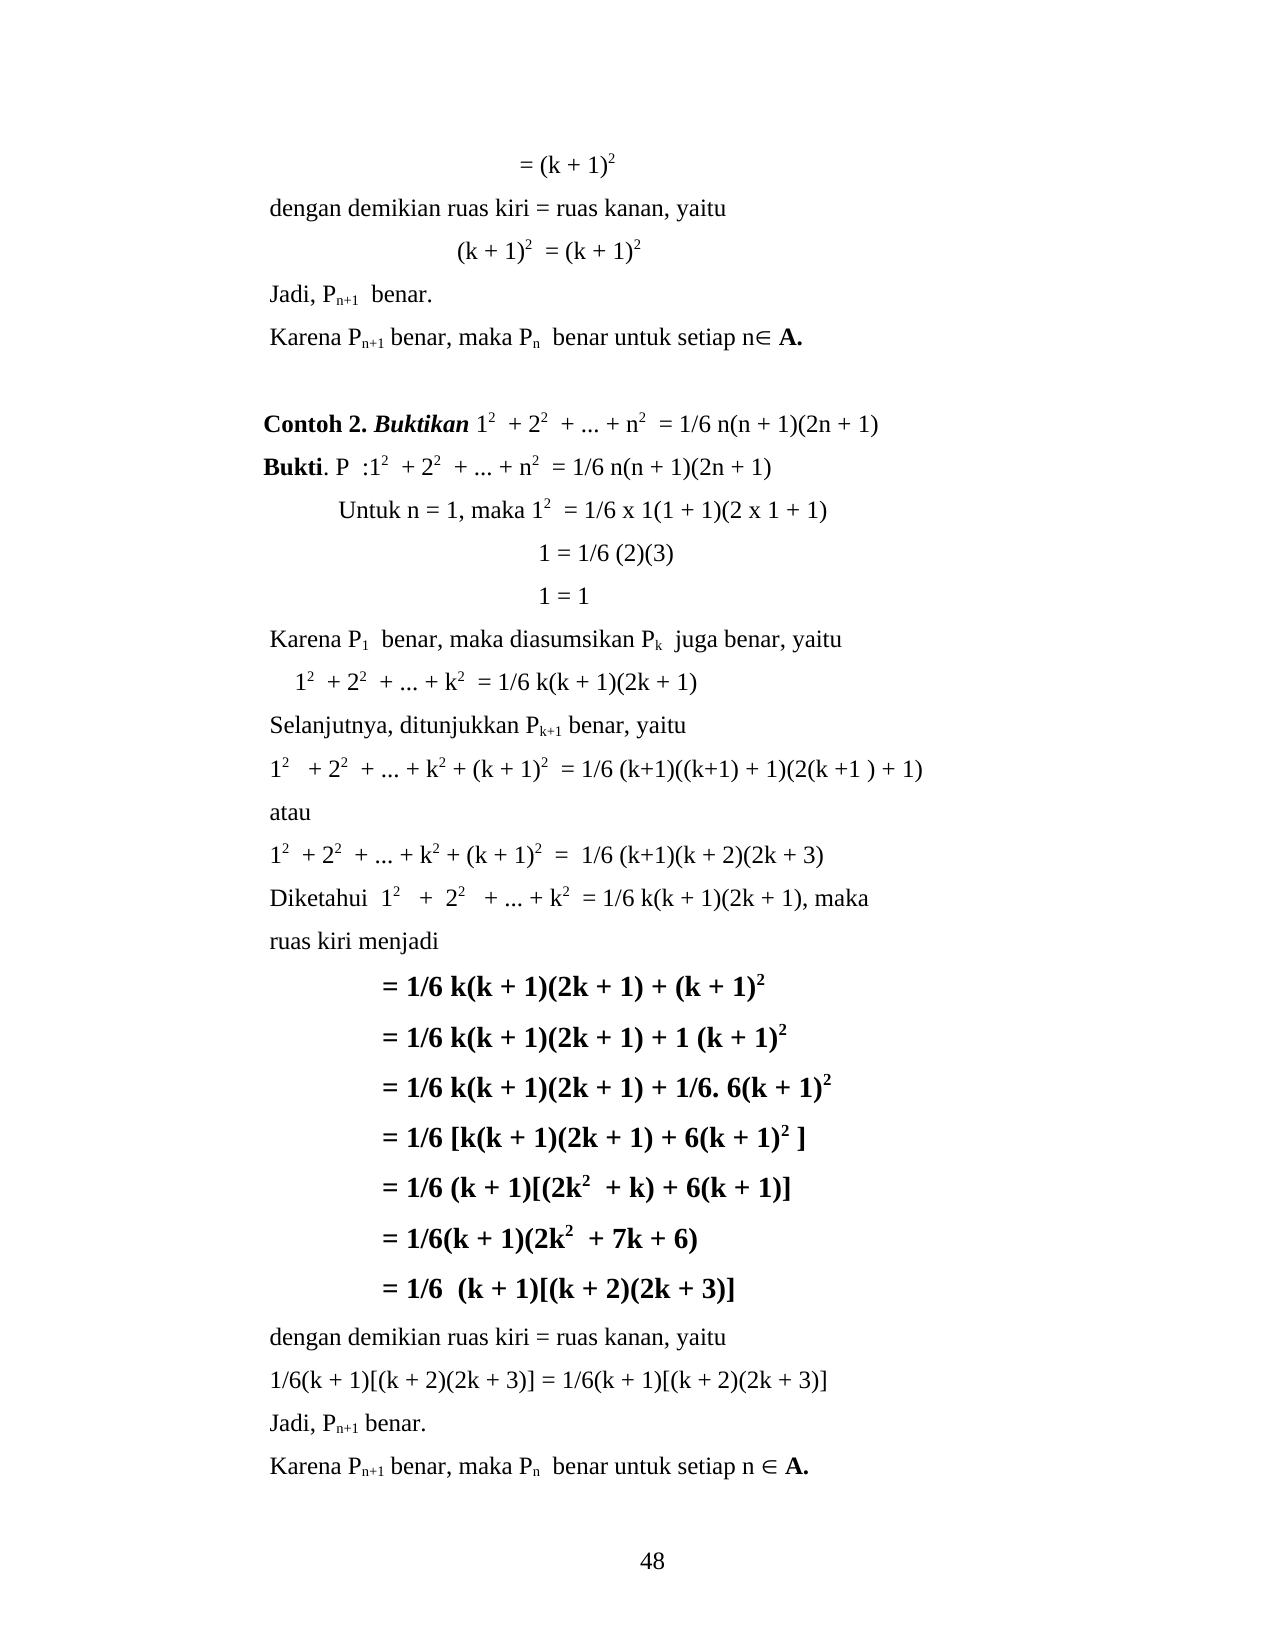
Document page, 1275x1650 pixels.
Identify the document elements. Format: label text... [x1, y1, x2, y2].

text Jadi, Pn+1 benar. [207, 1408, 1098, 1437]
text = 1/6 (k + 1)[(2k2 + k) + 6(k + 1)] [207, 1171, 1098, 1204]
text (k + 1)2 = (k + 1)2 [207, 236, 1098, 265]
text 1/6(k + 1)[(k + 2)(2k + 3)] = 1/6(k + 1)[(k + 2)(2k + 3)] [207, 1365, 1098, 1393]
text 12 + 22 + ... + k2 + (k + 1)2 = 1/6 (k+1)((k+1) + 1)(2(k +1 ) + 1) [207, 754, 1098, 782]
text 12 + 22 + ... + k2 = 1/6 k(k + 1)(2k + 1) [207, 667, 1098, 696]
text Diketahui 12 + 22 + ... + k2 = 1/6 k(k + 1)(2k + 1), maka [207, 883, 1098, 912]
text Karena Pn+1 benar, maka Pn benar untuk setiap n A. [207, 322, 1098, 351]
text Karena Pn+1 benar, maka Pn benar untuk setiap n A. [207, 1451, 1098, 1480]
text Contoh 2. Buktikan 12 + 22 + ... + n2 = 1/6 n(n + 1)(2n + 1) [207, 409, 1098, 437]
text = 1/6 (k + 1)[(k + 2)(2k + 3)] [207, 1271, 1098, 1305]
text Untuk n = 1, maka 12 = 1/6 x 1(1 + 1)(2 x 1 + 1) [207, 495, 1098, 524]
text 12 + 22 + ... + k2 + (k + 1)2 = 1/6 (k+1)(k + 2)(2k + 3) [207, 840, 1098, 869]
text ruas kiri menjadi [207, 926, 1098, 955]
text = 1/6 k(k + 1)(2k + 1) + 1 (k + 1)2 [207, 1020, 1098, 1053]
text Jadi, Pn+1 benar. [207, 279, 1098, 308]
text Karena P1 benar, maka diasumsikan Pk juga benar, yaitu [207, 624, 1098, 653]
text Bukti. P :12 + 22 + ... + n2 = 1/6 n(n + 1)(2n + 1) [207, 452, 1098, 481]
text = 1/6(k + 1)(2k2 + 7k + 6) [207, 1221, 1098, 1254]
text 1 = 1/6 (2)(3) [207, 538, 1098, 567]
text = 1/6 k(k + 1)(2k + 1) + (k + 1)2 [207, 969, 1098, 1003]
text 1 = 1 [207, 581, 1098, 610]
text atau [207, 797, 1098, 826]
text Selanjutnya, ditunjukkan Pk+1 benar, yaitu [207, 711, 1098, 739]
text = (k + 1)2 [207, 150, 1098, 179]
text dengan demikian ruas kiri = ruas kanan, yaitu [207, 1322, 1098, 1350]
text = 1/6 k(k + 1)(2k + 1) + 1/6. 6(k + 1)2 [207, 1070, 1098, 1103]
text dengan demikian ruas kiri = ruas kanan, yaitu [207, 193, 1098, 222]
text = 1/6 [k(k + 1)(2k + 1) + 6(k + 1)2 ] [207, 1120, 1098, 1154]
